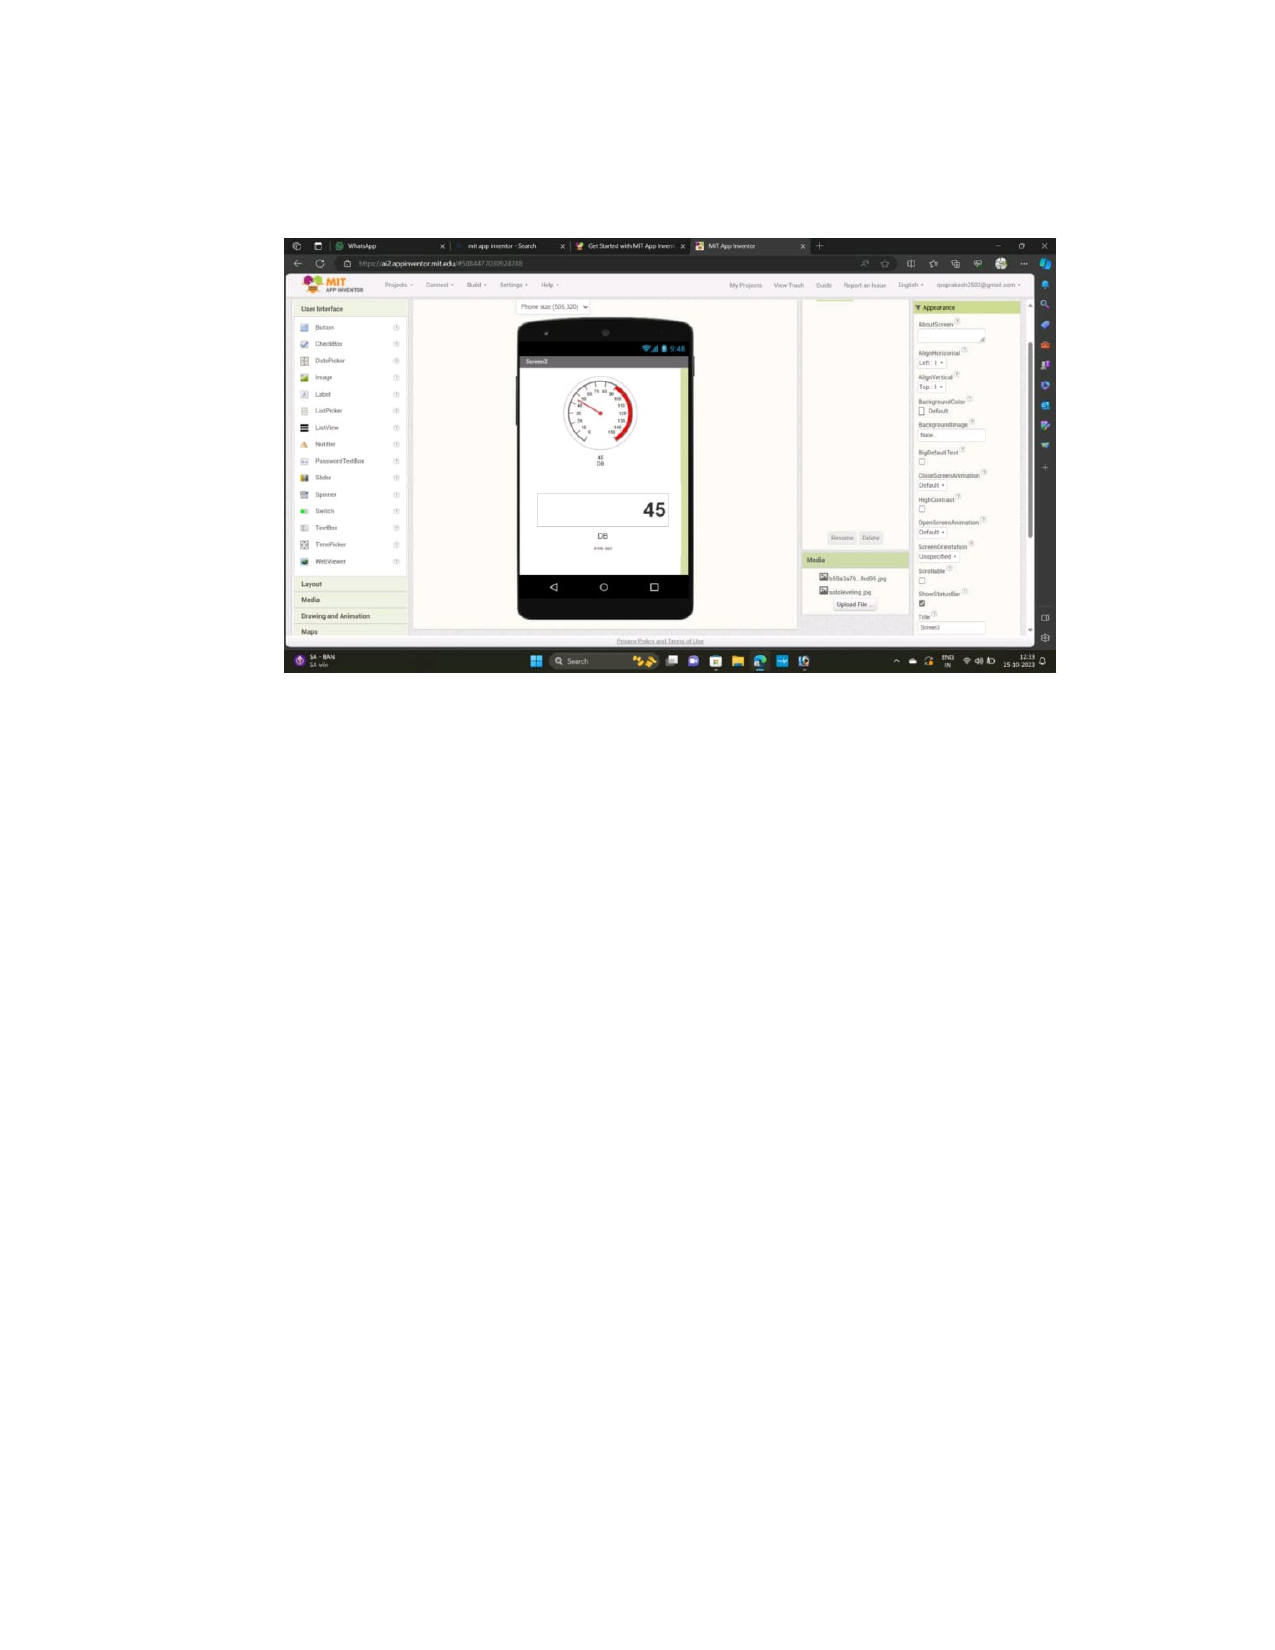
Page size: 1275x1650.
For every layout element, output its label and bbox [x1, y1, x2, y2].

picture [150, 235, 1150, 686]
